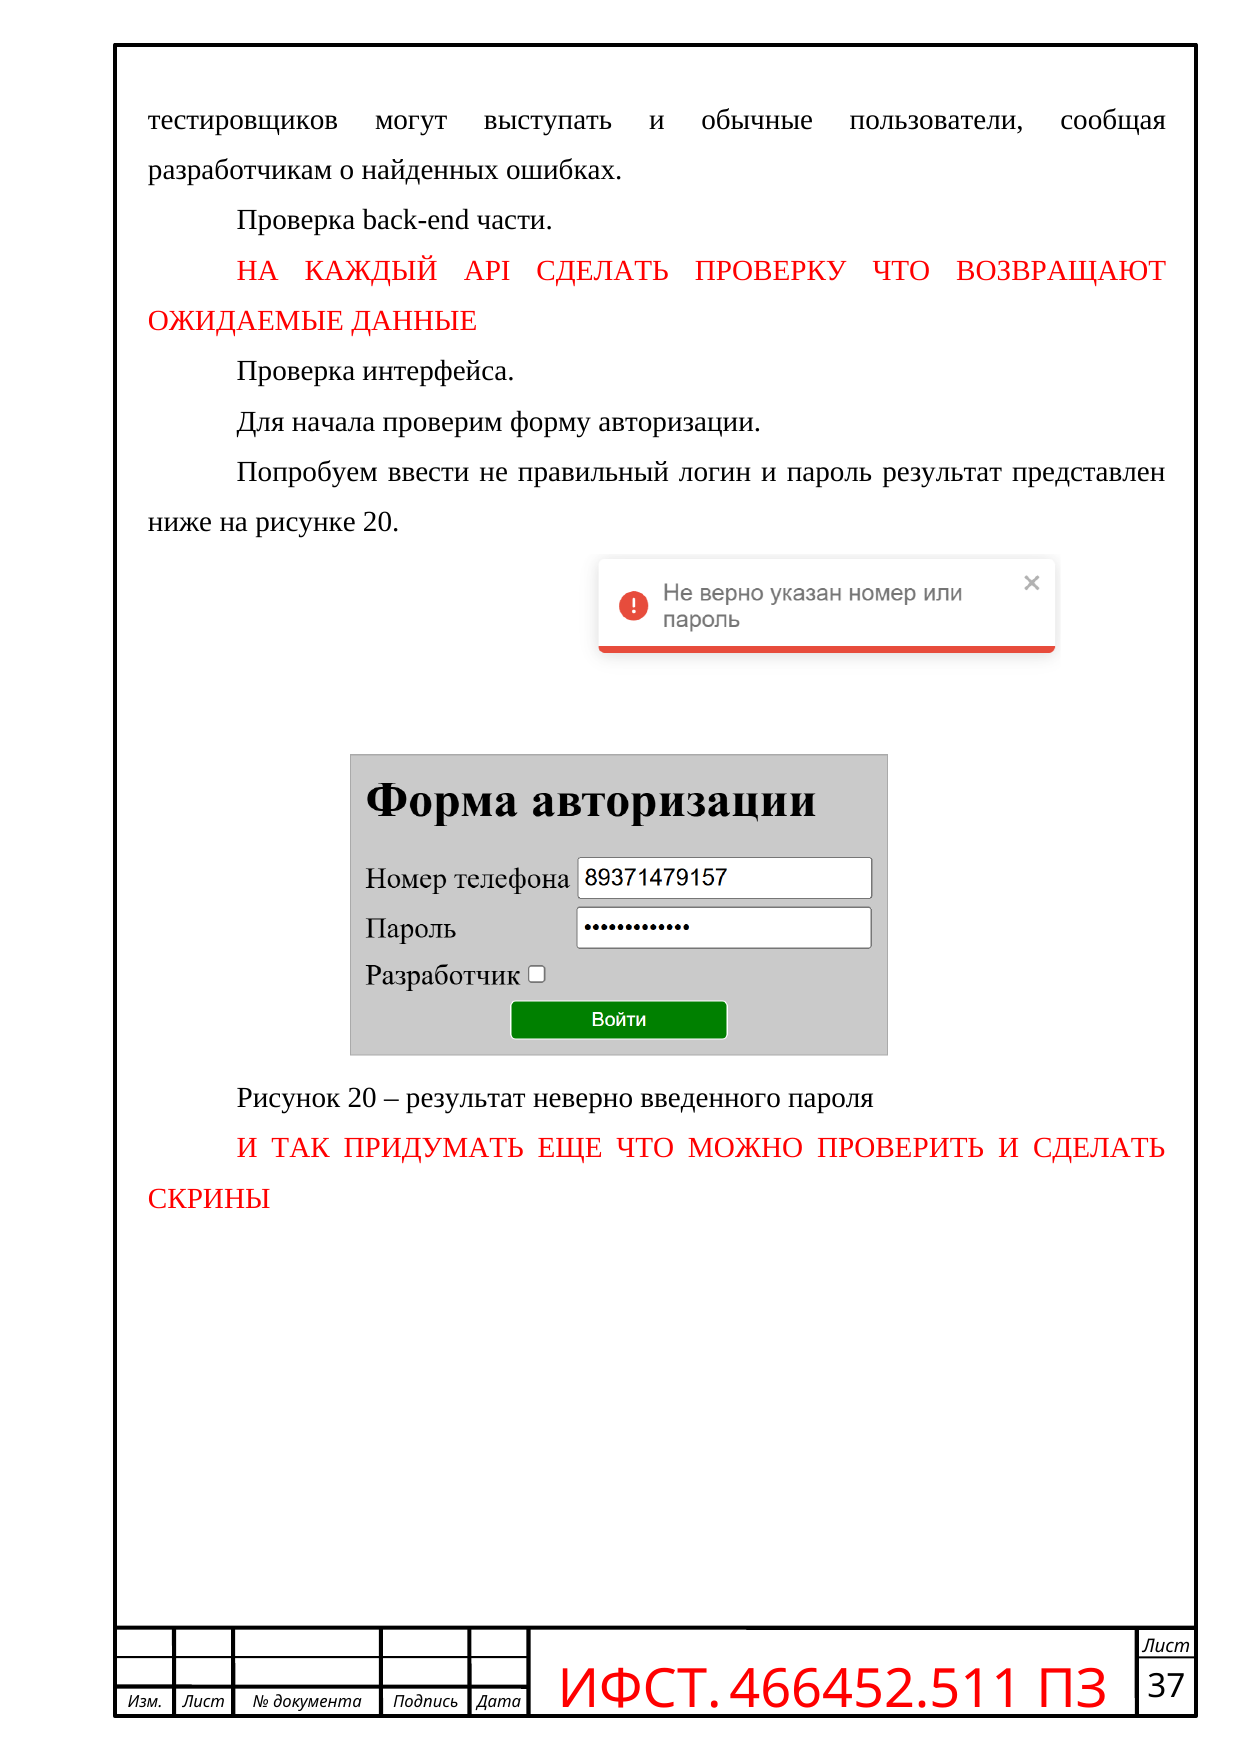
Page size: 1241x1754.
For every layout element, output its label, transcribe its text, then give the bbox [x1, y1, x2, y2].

text Проверка интерфейса. [148, 353, 1167, 387]
text Для начала проверим форму авторизации. [148, 404, 1167, 437]
text НА КАЖДЫЙ API СДЕЛАТЬ ПРОВЕРКУ ЧТО ВОЗВРАЩАЮТ ОЖИДАЕМЫЕ ДАННЫЕ [148, 253, 1167, 337]
text Попробуем ввести не правильный логин и пароль результат представлен ниже на рисунке 20. [148, 454, 1167, 538]
text Проверка back-end части. [148, 202, 1167, 236]
text И ТАК ПРИДУМАТЬ ЕЩЕ ЧТО МОЖНО ПРОВЕРИТЬ И СДЕЛАТЬ СКРИНЫ [148, 1130, 1167, 1214]
text Рисунок 20 – результат неверно введенного пароля [148, 1080, 1167, 1114]
picture [342, 554, 1061, 1064]
